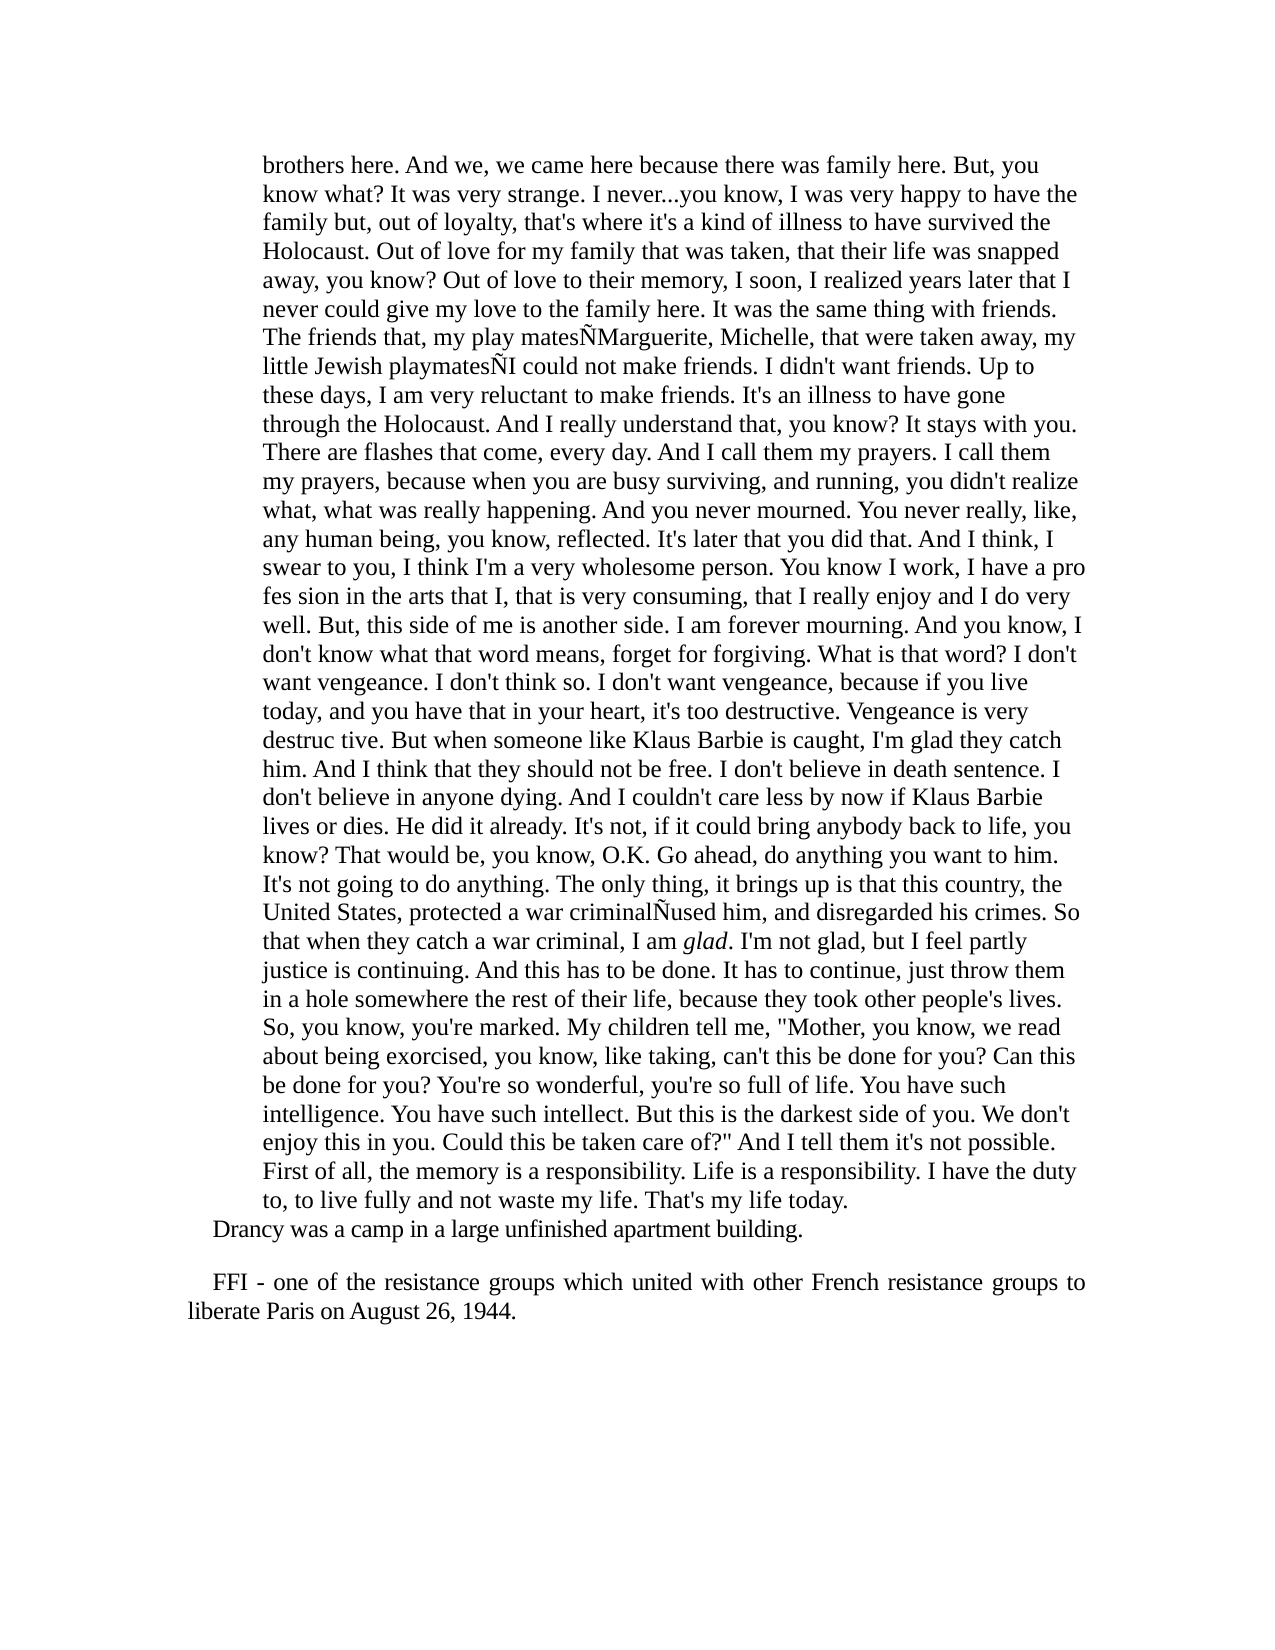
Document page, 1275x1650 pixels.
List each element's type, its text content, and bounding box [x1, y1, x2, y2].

text FFI - one of the resistance groups which united with other French resistance groups to liberate Paris on August 26, 1944. [187, 1267, 1087, 1325]
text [262, 150, 1087, 1214]
text Drancy was a camp in a large unfinished apartment building. [187, 1214, 1087, 1242]
